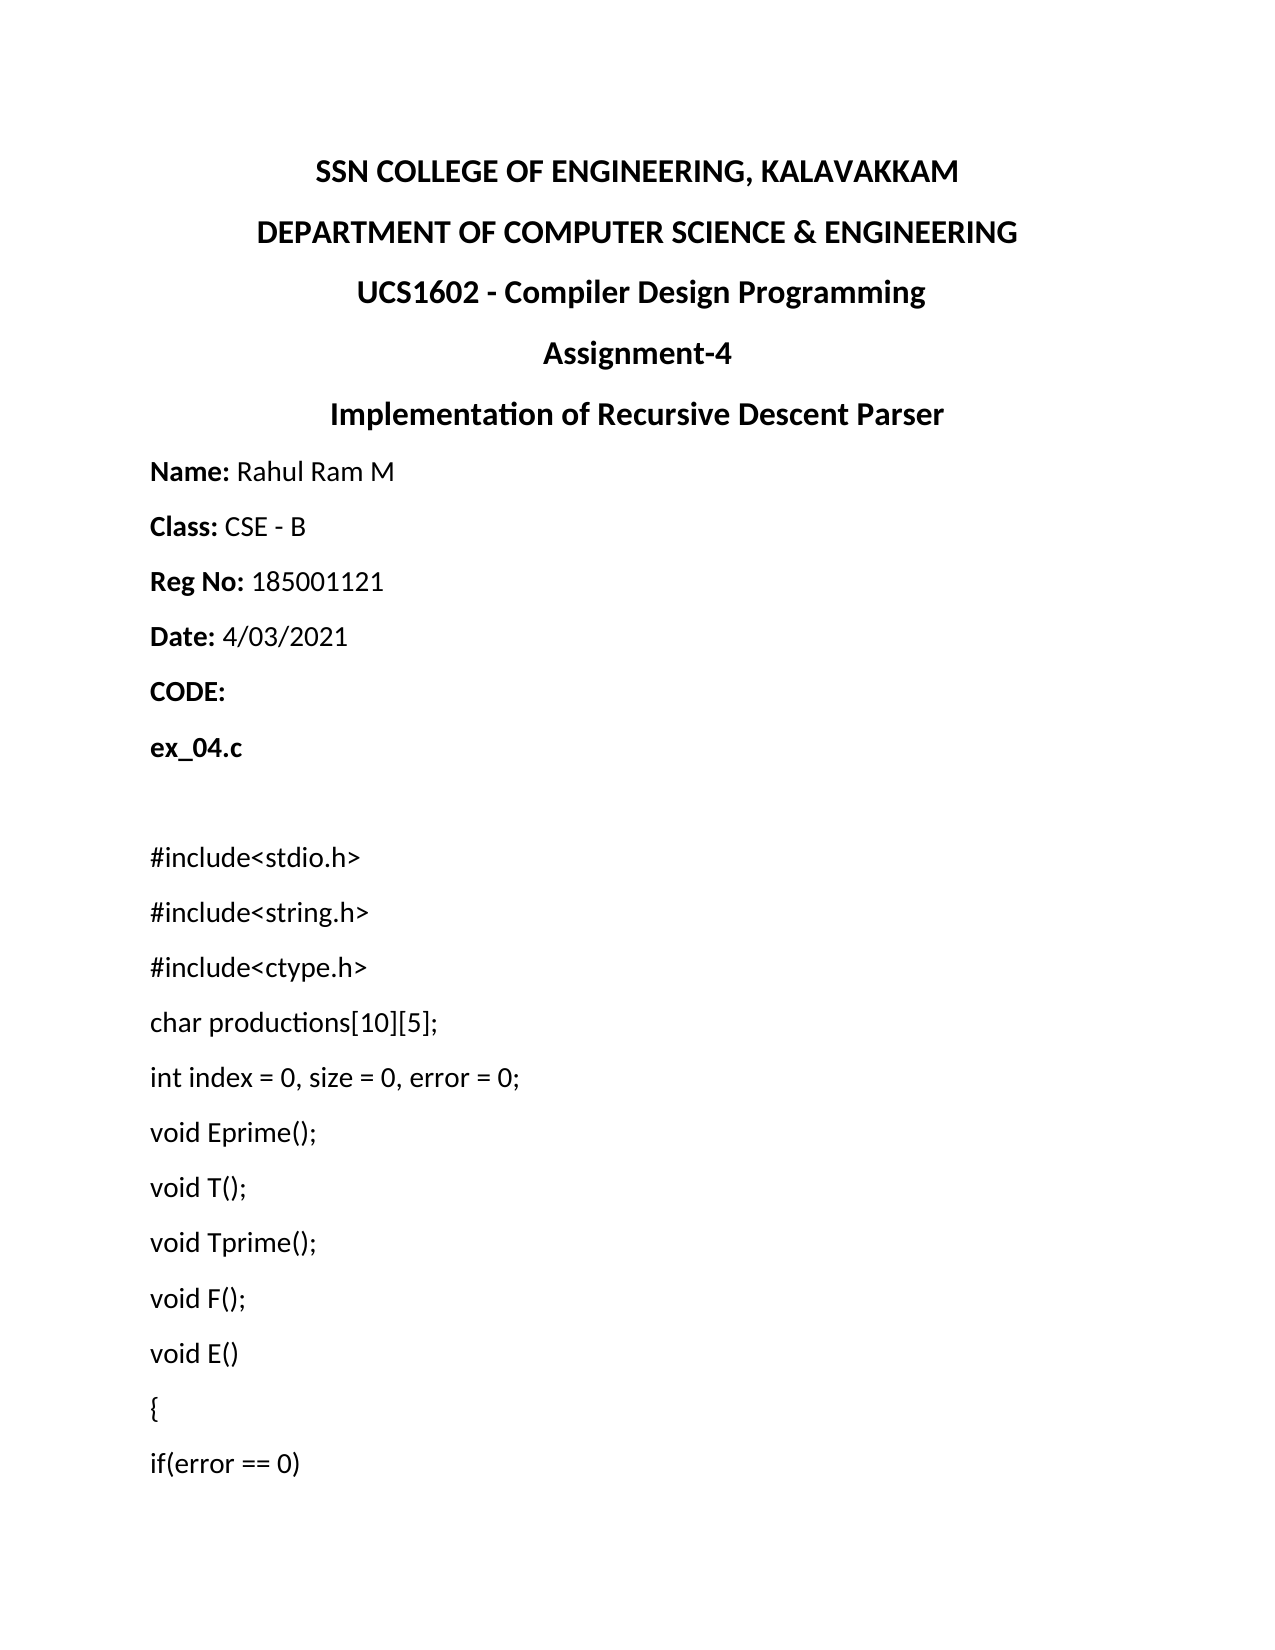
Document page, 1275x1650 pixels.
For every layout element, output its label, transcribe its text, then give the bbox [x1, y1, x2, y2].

text Implementation of Recursive Descent Parser [150, 392, 1125, 433]
text Assignment-4 [150, 332, 1125, 373]
text #include<stdio.h> [150, 839, 1125, 874]
text Class: CSE - B [150, 508, 1125, 544]
text void E() [150, 1335, 1125, 1370]
text void Tprime(); [150, 1224, 1125, 1260]
text #include<ctype.h> [150, 949, 1125, 985]
text if(error == 0) [150, 1445, 1125, 1481]
text CODE: [150, 673, 1125, 709]
text #include<string.h> [150, 894, 1125, 929]
text void Eprime(); [150, 1114, 1125, 1150]
text ex_04.c [150, 729, 1125, 764]
text { [150, 1390, 1125, 1426]
text Reg No: 185001121 [150, 563, 1125, 599]
text void T(); [150, 1169, 1125, 1205]
text DEPARTMENT OF COMPUTER SCIENCE & ENGINEERING [150, 211, 1125, 251]
text void F(); [150, 1280, 1125, 1315]
text char productions[10][5]; [150, 1004, 1125, 1040]
text UCS1602 - Compiler Design Programming [150, 271, 1125, 312]
text SSN COLLEGE OF ENGINEERING, KALAVAKKAM [150, 150, 1125, 191]
text Name: Rahul Ram M [150, 453, 1125, 489]
text int index = 0, size = 0, error = 0; [150, 1059, 1125, 1095]
text Date: 4/03/2021 [150, 618, 1125, 654]
